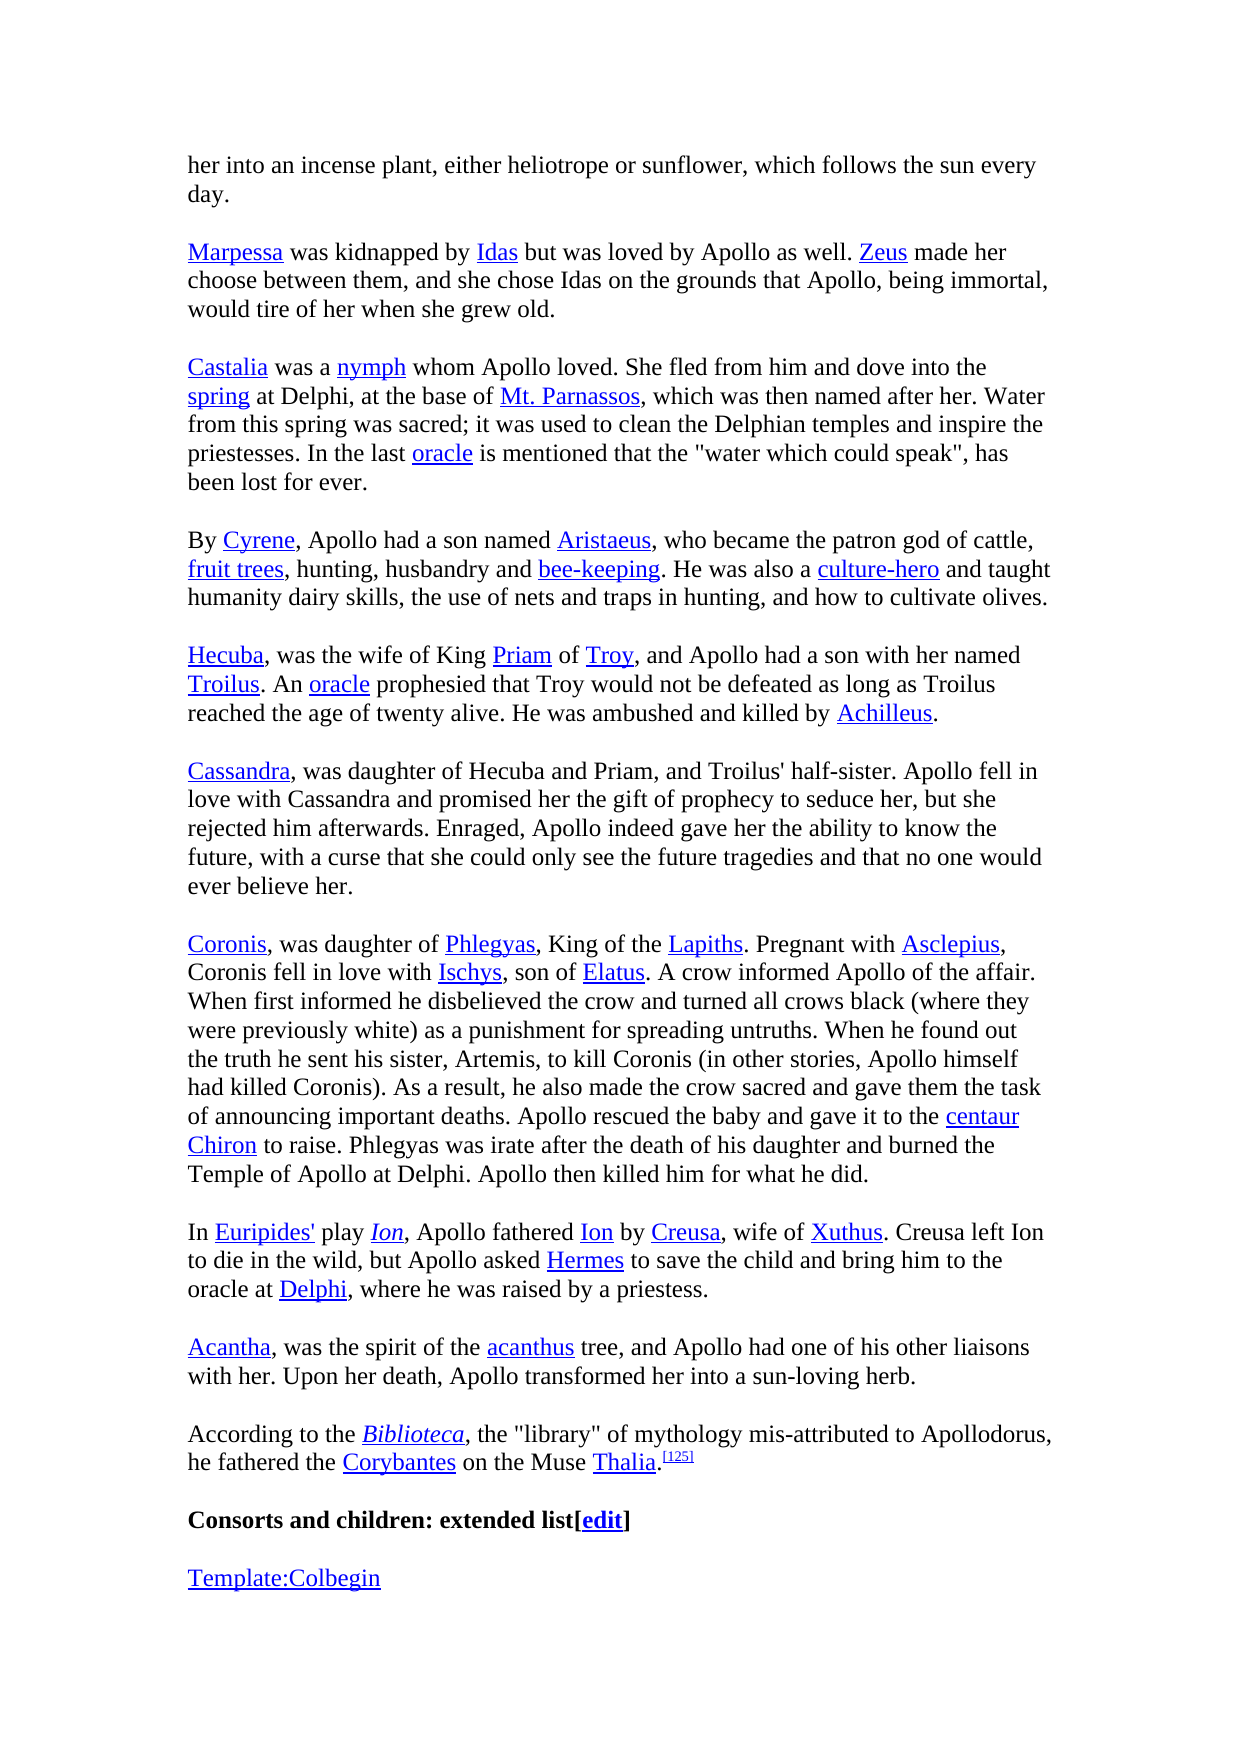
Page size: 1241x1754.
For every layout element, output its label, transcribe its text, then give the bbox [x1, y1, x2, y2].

text According to the Biblioteca, the "library" of mythology mis-attributed to Apollodorus, he fathered the Corybantes on the Muse Thalia.[125] [187, 1419, 1053, 1476]
text Hecuba, was the wife of King Priam of Troy, and Apollo had a son with her named Troilus. An oracle prophesied that Troy would not be defeated as long as Troilus reached the age of twenty alive. He was ambushed and killed by Achilleus. [187, 640, 1053, 727]
text Coronis, was daughter of Phlegyas, King of the Lapiths. Pregnant with Asclepius, Coronis fell in love with Ischys, son of Elatus. A crow informed Apollo of the affair. When first informed he disbelieved the crow and turned all crows black (where they were previously white) as a punishment for spreading untruths. When he found out the truth he sent his sister, Artemis, to kill Coronis (in other stories, Apollo himself had killed Coronis). As a result, he also made the crow sacred and gave them the task of announcing important deaths. Apollo rescued the baby and gave it to the centaur Chiron to raise. Phlegyas was irate after the death of his daughter and burned the Temple of Apollo at Delphi. Apollo then killed him for what he did. [187, 929, 1053, 1187]
text Cassandra, was daughter of Hecuba and Priam, and Troilus' half-sister. Apollo fell in love with Cassandra and promised her the gift of prophecy to seduce her, but she rejected him afterwards. Enraged, Apollo indeed gave her the ability to know the future, with a curse that she could only see the future tragedies and that no one would ever believe her. [187, 756, 1053, 899]
text By Cyrene, Apollo had a son named Aristaeus, who became the patron god of cattle, fruit trees, hunting, husbandry and bee-keeping. He was also a culture-hero and taught humanity dairy skills, the use of nets and traps in hunting, and how to cultivate olives. [187, 525, 1053, 611]
text Marpessa was kidnapped by Idas but was loved by Apollo as well. Zeus made her choose between them, and she chose Idas on the grounds that Apollo, being immortal, would tire of her when she grew old. [187, 237, 1053, 323]
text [187, 150, 1053, 207]
text Template:Colbegin [187, 1563, 1053, 1592]
text Acantha, was the spirit of the acanthus tree, and Apollo had one of his other liaisons with her. Upon her death, Apollo transformed her into a sun-loving herb. [187, 1332, 1053, 1389]
text Castalia was a nymph whom Apollo loved. She fled from him and dove into the spring at Delphi, at the base of Mt. Parnassos, which was then named after her. Water from this spring was sacred; it was used to clean the Delphian temples and inspire the priestesses. In the last oracle is mentioned that the "water which could speak", has been lost for ever. [187, 352, 1053, 496]
subtitle Consorts and children: extended list[edit] [187, 1505, 1053, 1534]
text In Euripides' play Ion, Apollo fathered Ion by Creusa, wife of Xuthus. Creusa left Ion to die in the wild, but Apollo asked Hermes to save the child and bring him to the oracle at Delphi, where he was raised by a priestess. [187, 1217, 1053, 1303]
